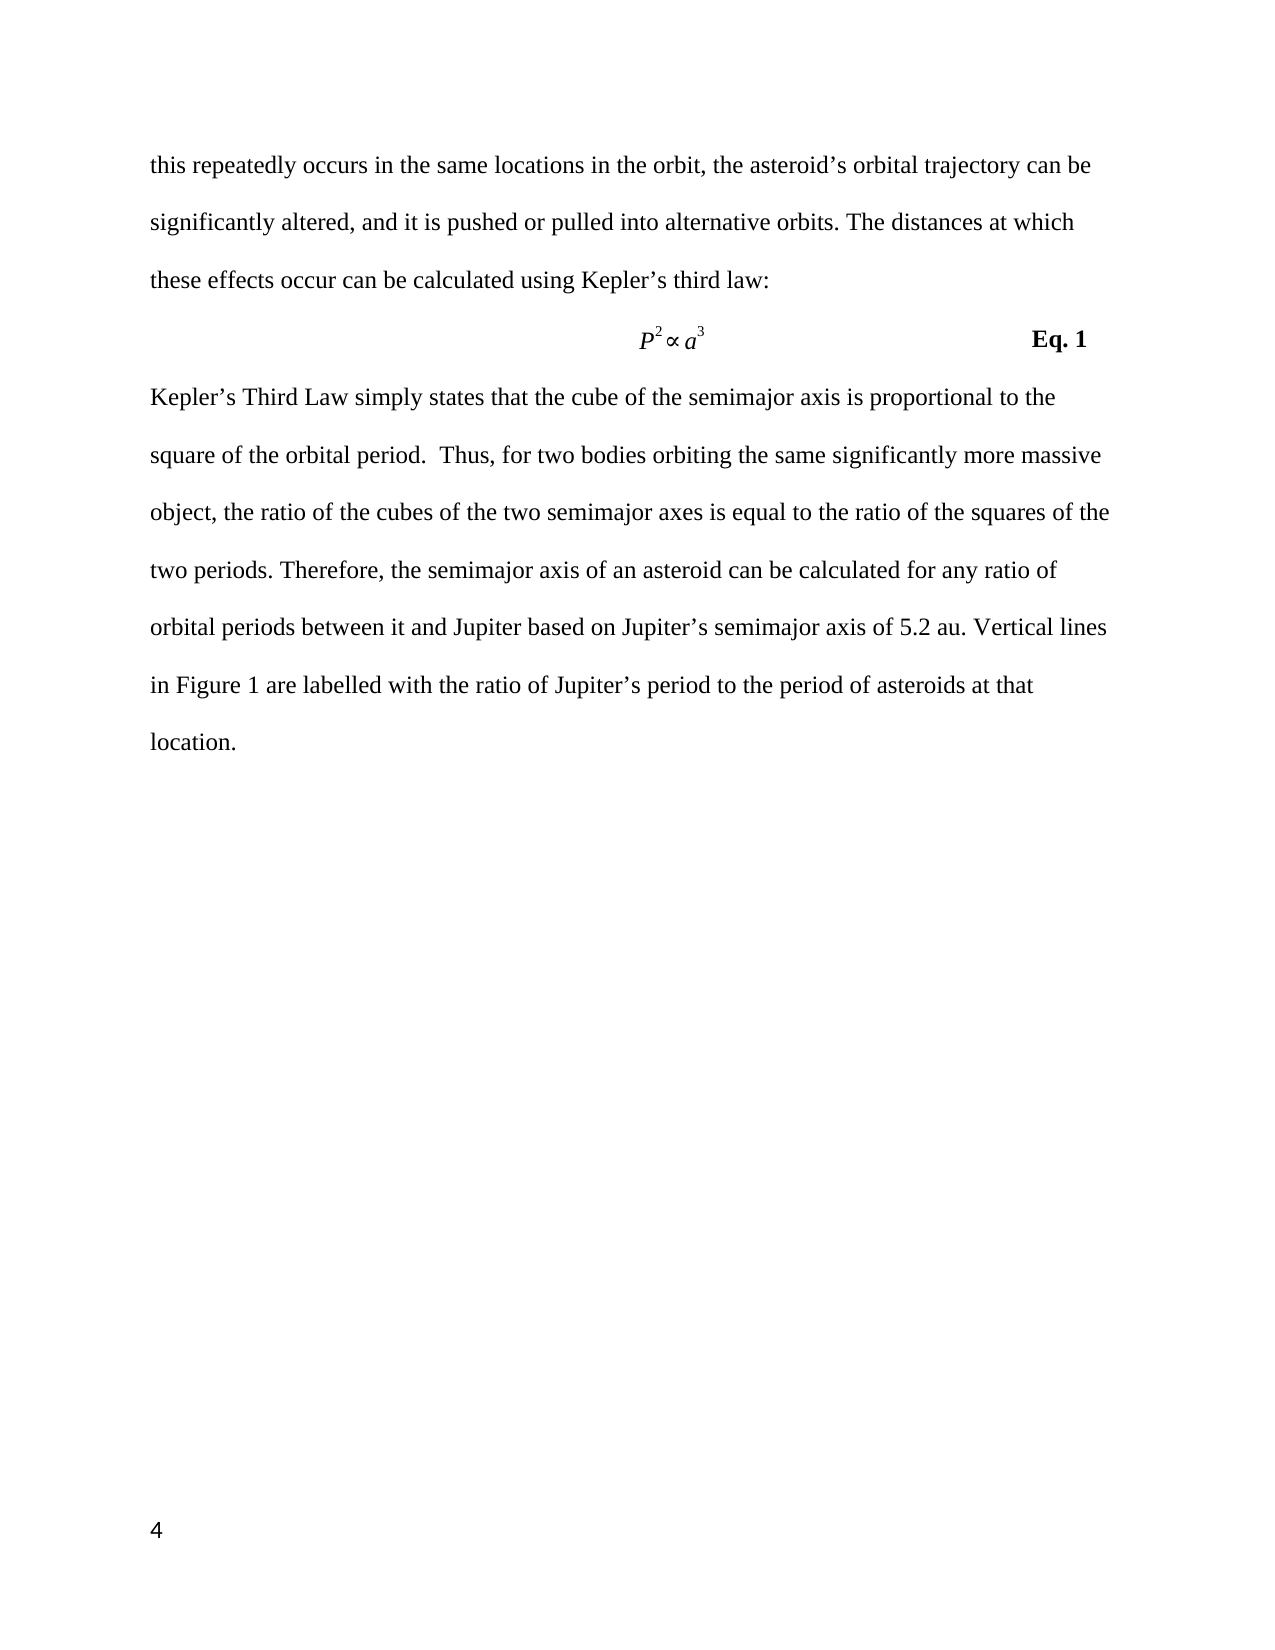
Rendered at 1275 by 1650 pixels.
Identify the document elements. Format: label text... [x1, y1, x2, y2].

text Eq. 1 [525, 322, 1125, 354]
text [150, 150, 1125, 294]
text Kepler’s Third Law simply states that the cube of the semimajor axis is proportional to the square of the orbital period. Thus, for two bodies orbiting the same significantly more massive object, the ratio of the cubes of the two semimajor axes is equal to the ratio of the squares of the two periods. Therefore, the semimajor axis of an asteroid can be calculated for any ratio of orbital periods between it and Jupiter based on Jupiter’s semimajor axis of 5.2 au. Vertical lines in Figure 1 are labelled with the ratio of Jupiter’s period to the period of asteroids at that location. [150, 382, 1125, 756]
